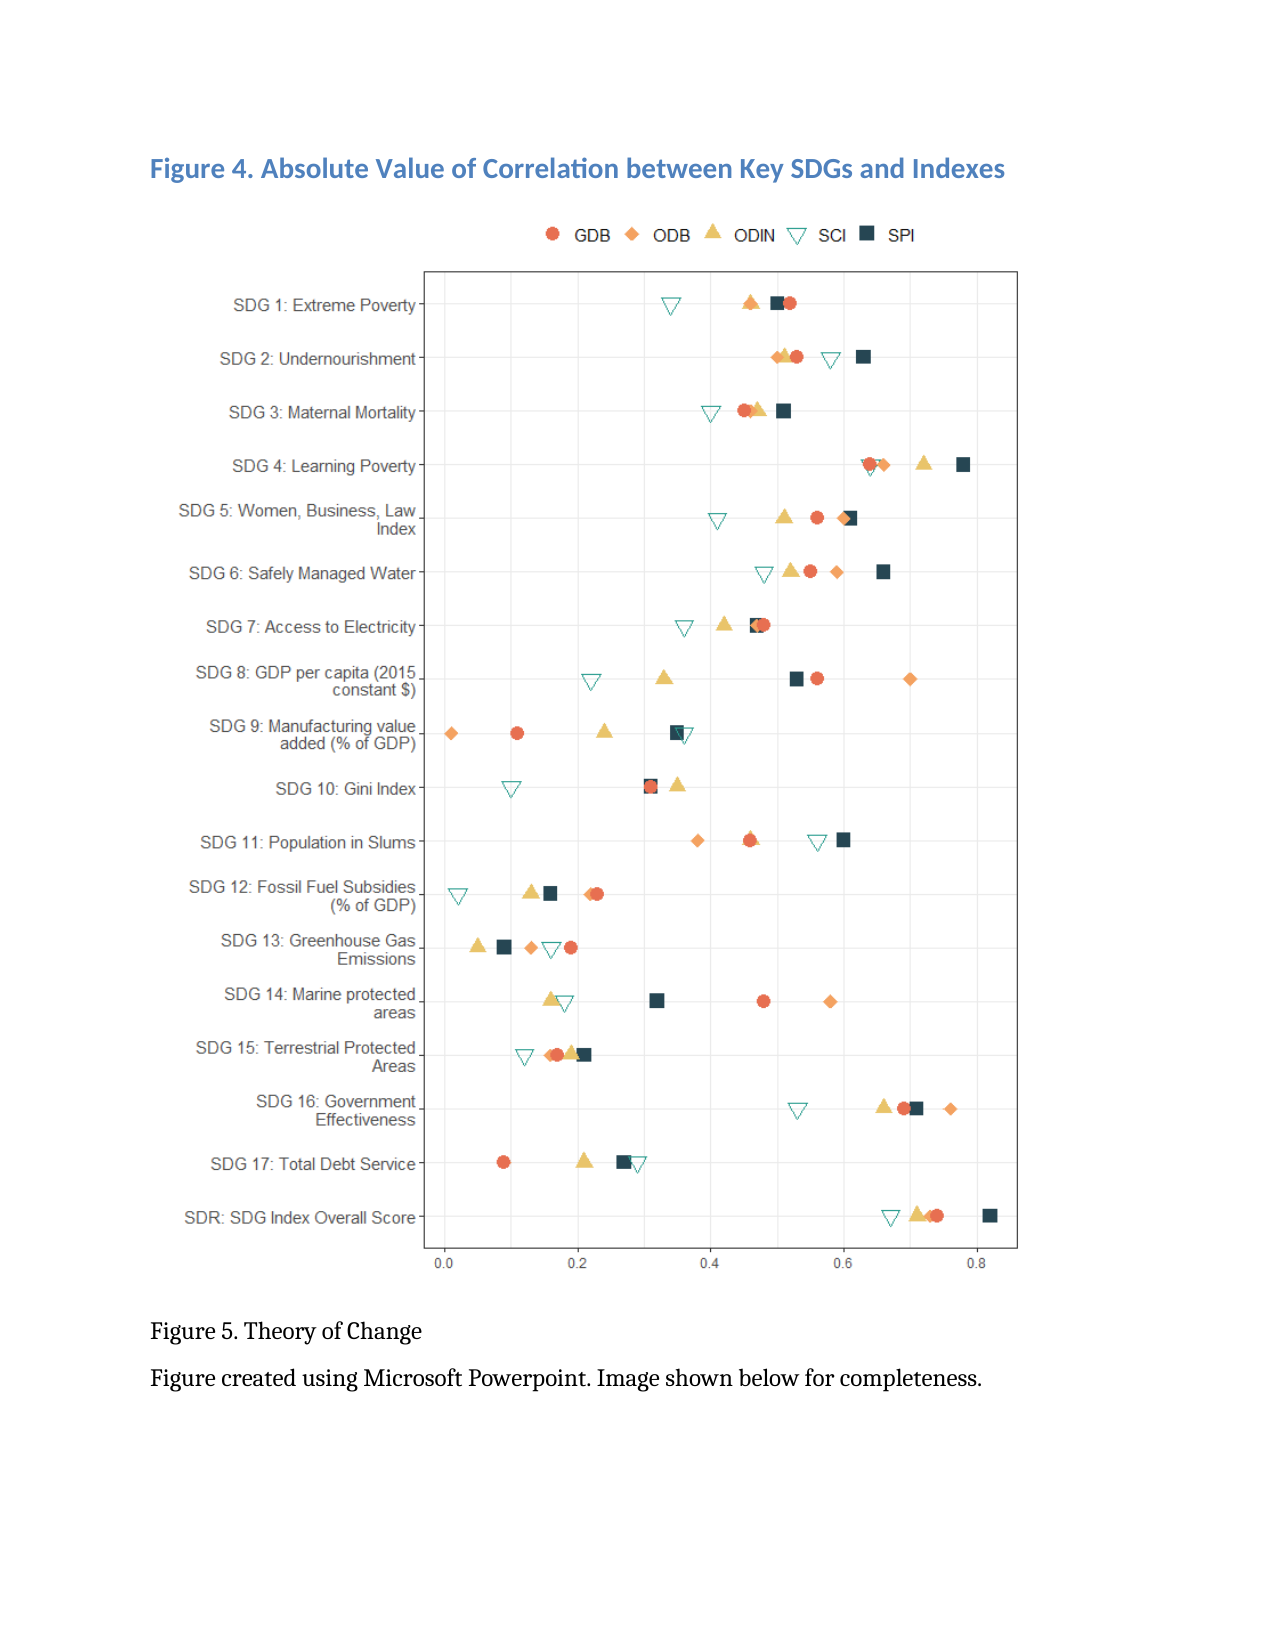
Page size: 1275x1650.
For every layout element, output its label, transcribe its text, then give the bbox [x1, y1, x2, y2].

subtitle Figure 4. Absolute Value of Correlation between Key SDGs and Indexes [150, 150, 1125, 186]
text Figure created using Microsoft Powerpoint. Image shown below for completeness. [150, 1364, 1125, 1393]
text Figure 5. Theory of Change [150, 1317, 1125, 1346]
picture [150, 204, 1025, 1299]
